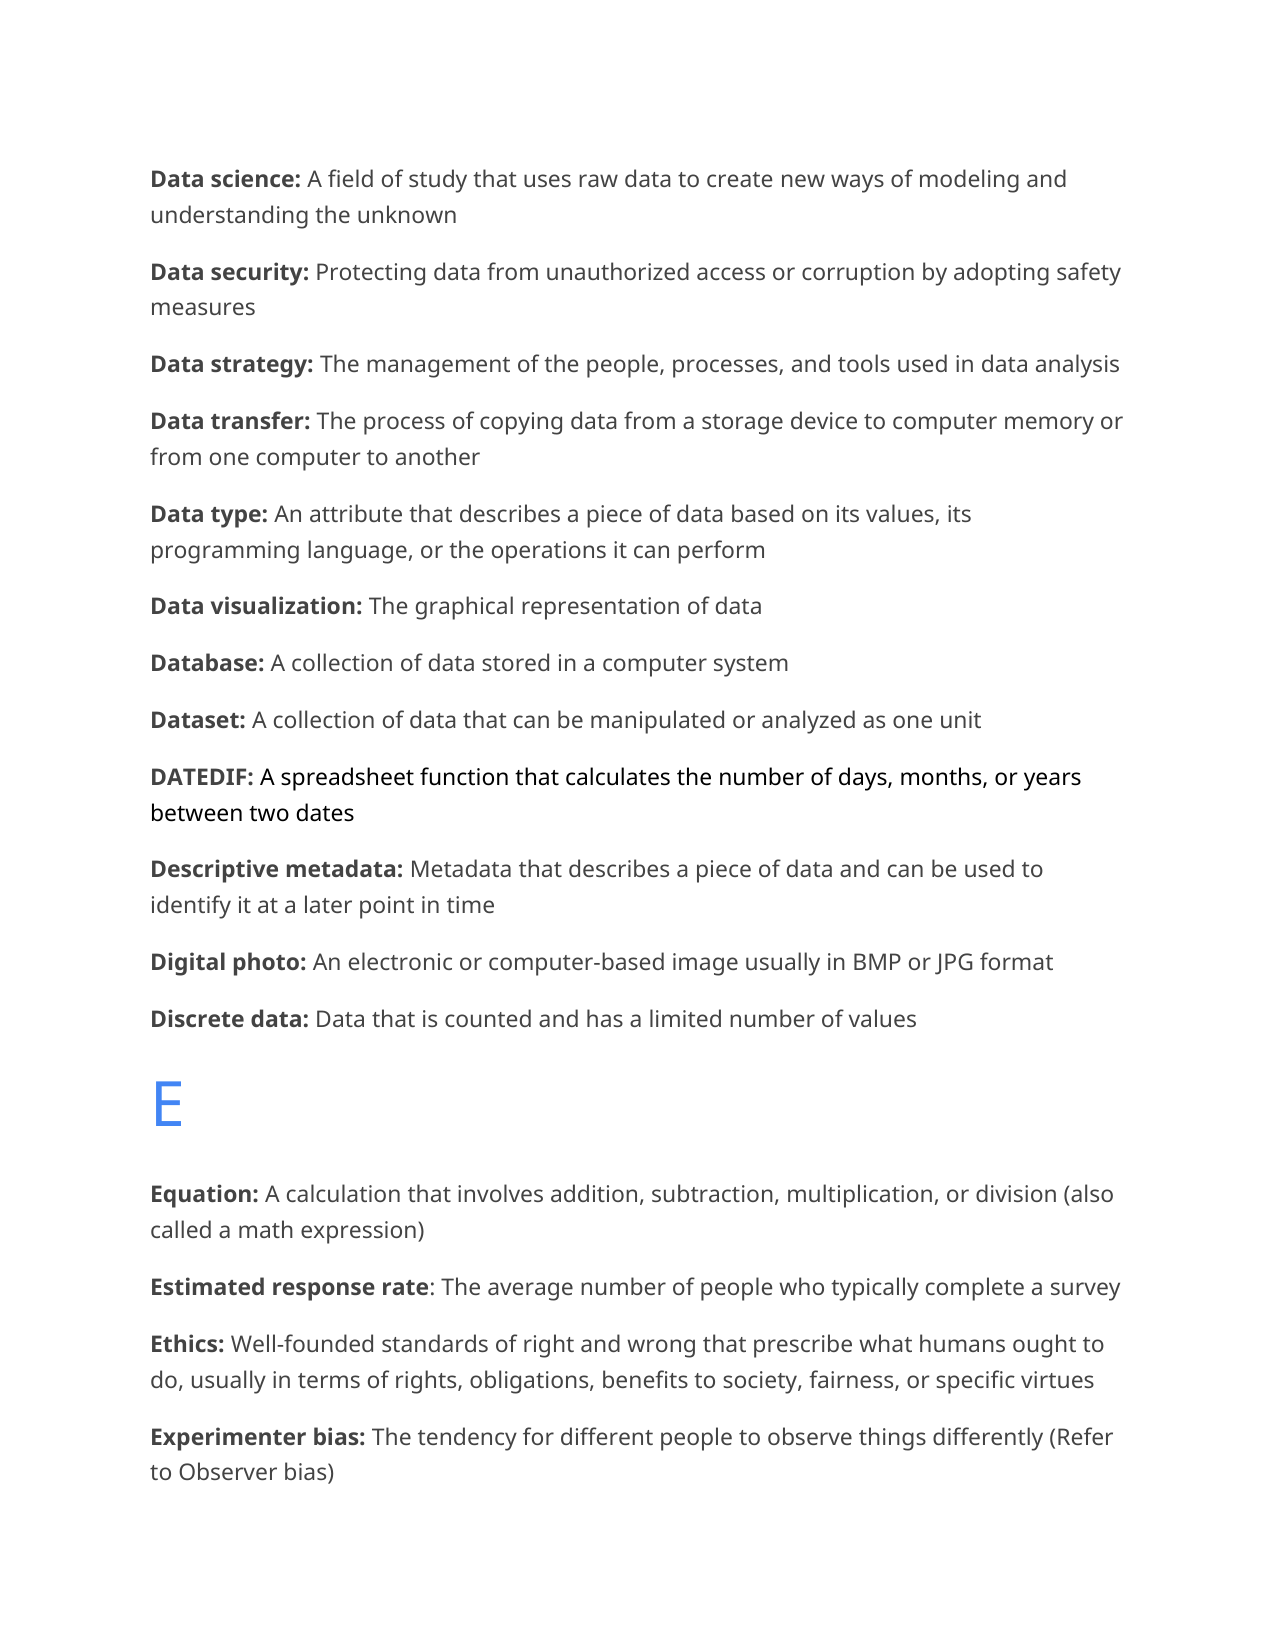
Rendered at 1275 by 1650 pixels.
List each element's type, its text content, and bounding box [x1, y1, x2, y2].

text Experimenter bias: The tendency for different people to observe things differently (Refer to Observer bias) [150, 1420, 1125, 1488]
text Data type: An attribute that describes a piece of data based on its values, its programming language, or the operations it can perform [150, 498, 1125, 565]
text Discrete data: Data that is counted and has a limited number of values [150, 1003, 1125, 1034]
text Data transfer: The process of copying data from a storage device to computer memory or from one computer to another [150, 405, 1125, 472]
text Ethics: Well-founded standards of right and wrong that prescribe what humans ought to do, usually in terms of rights, obligations, benefits to society, fairness, or specific virtues [150, 1328, 1125, 1395]
text Data science: A field of study that uses raw data to create new ways of modeling and understanding the unknown [150, 163, 1125, 230]
text Data security: Protecting data from unauthorized access or corruption by adopting safety measures [150, 255, 1125, 323]
text Descriptive metadata: Metadata that describes a piece of data and can be used to identify it at a later point in time [150, 853, 1125, 921]
text Digital photo: An electronic or computer-based image usually in BMP or JPG format [150, 946, 1125, 977]
text Equation: A calculation that involves addition, subtraction, multiplication, or division (also called a math expression) [150, 1178, 1125, 1245]
text DATEDIF: A spreadsheet function that calculates the number of days, months, or years between two dates [150, 761, 1125, 828]
text Database: A collection of data stored in a computer system [150, 647, 1125, 678]
text Data visualization: The graphical representation of data [150, 590, 1125, 622]
text Dataset: A collection of data that can be manipulated or analyzed as one unit [150, 704, 1125, 735]
text Estimated response rate: The average number of people who typically complete a survey [150, 1271, 1125, 1302]
text E [150, 1059, 1125, 1145]
text Data strategy: The management of the people, processes, and tools used in data analysis [150, 348, 1125, 379]
